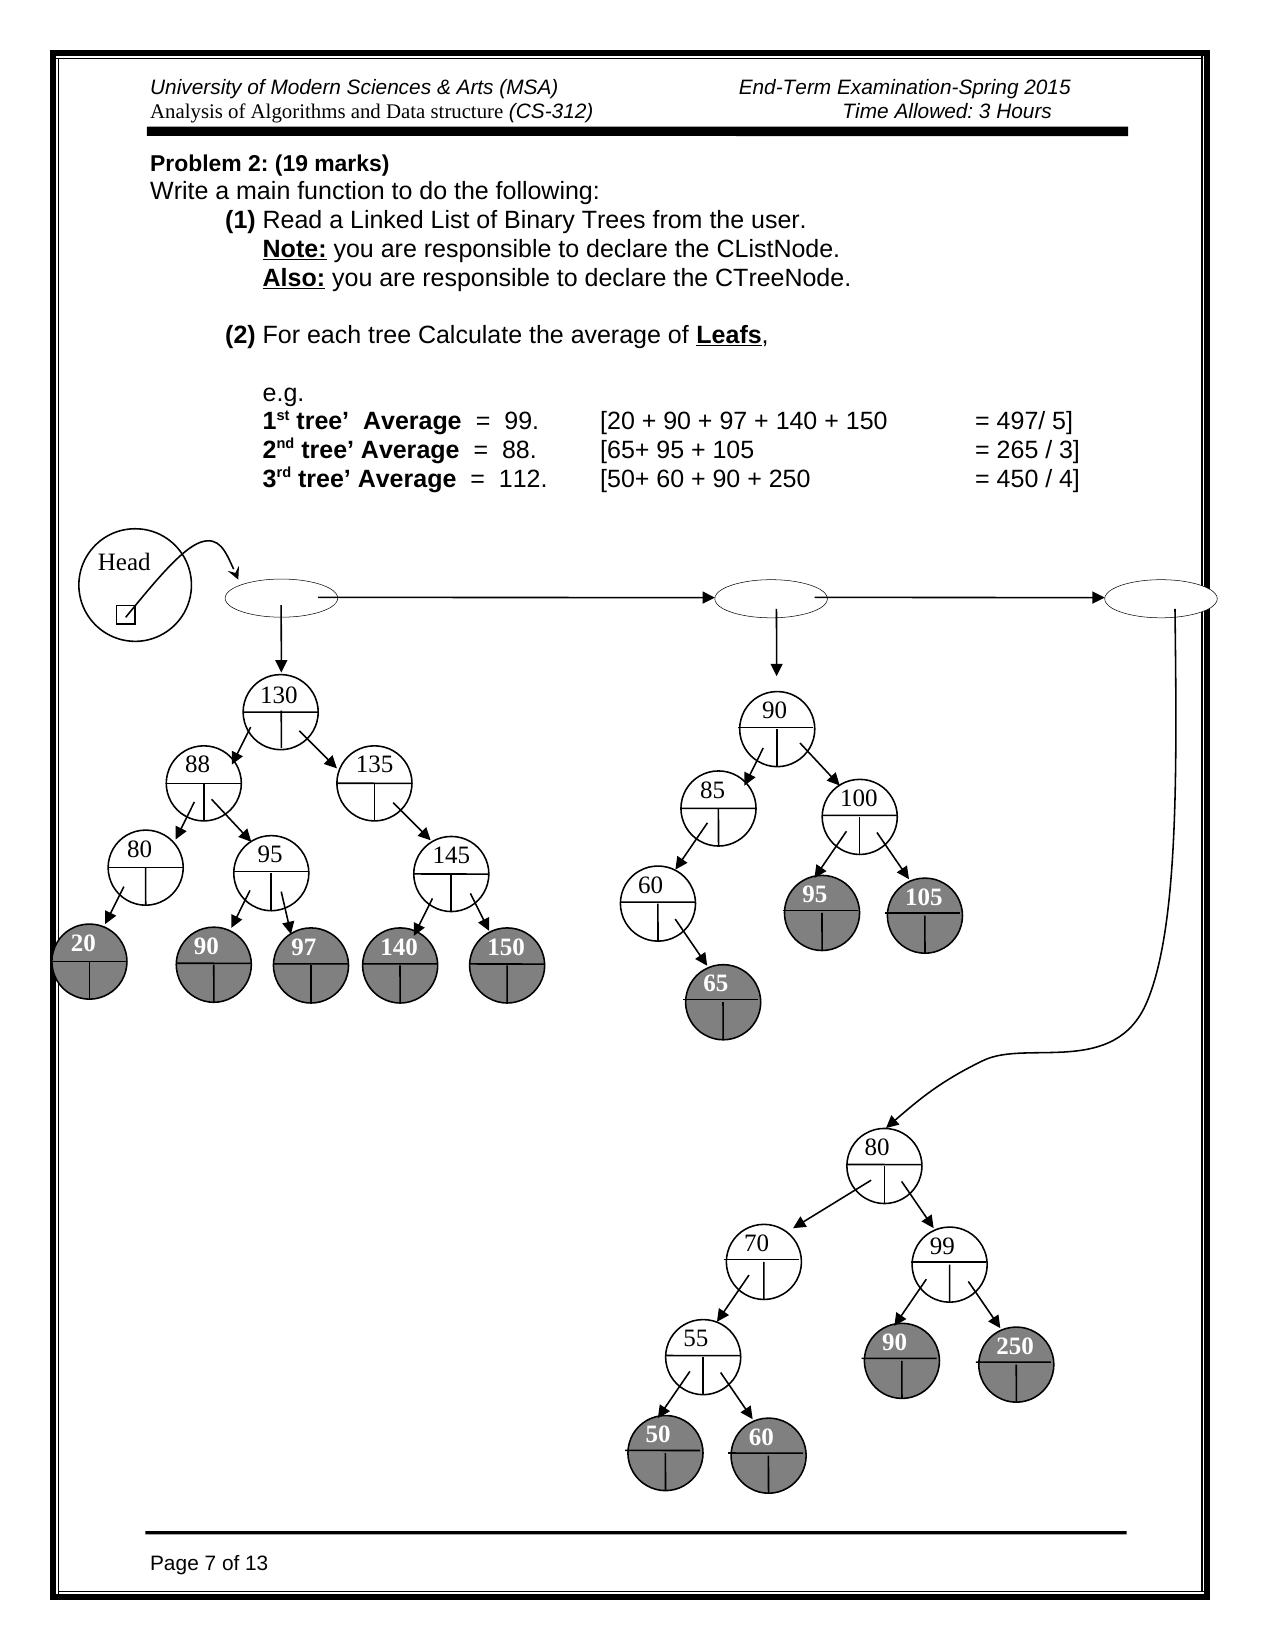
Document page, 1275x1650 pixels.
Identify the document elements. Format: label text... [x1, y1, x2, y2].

text Write a main function to do the following: [150, 176, 1162, 205]
text 3rd tree’ Average = 112. [50+ 60 + 90 + 250 = 450 / 4] [262, 464, 1162, 493]
text Note: you are responsible to declare the CListNode. [262, 234, 1162, 263]
list For each tree Calculate the average of Leafs, [225, 320, 1162, 349]
list Read a Linked List of Binary Trees from the user. [225, 205, 1162, 234]
text Problem 2: (19 marks) [150, 150, 1162, 176]
text e.g. [262, 378, 1162, 406]
text Also: you are responsible to declare the CTreeNode. [262, 263, 1162, 291]
text 1st tree’ Average = 99. [20 + 90 + 97 + 140 + 150 = 497/ 5] [262, 406, 1162, 435]
text 2nd tree’ Average = 88. [65+ 95 + 105 = 265 / 3] [262, 435, 1162, 464]
